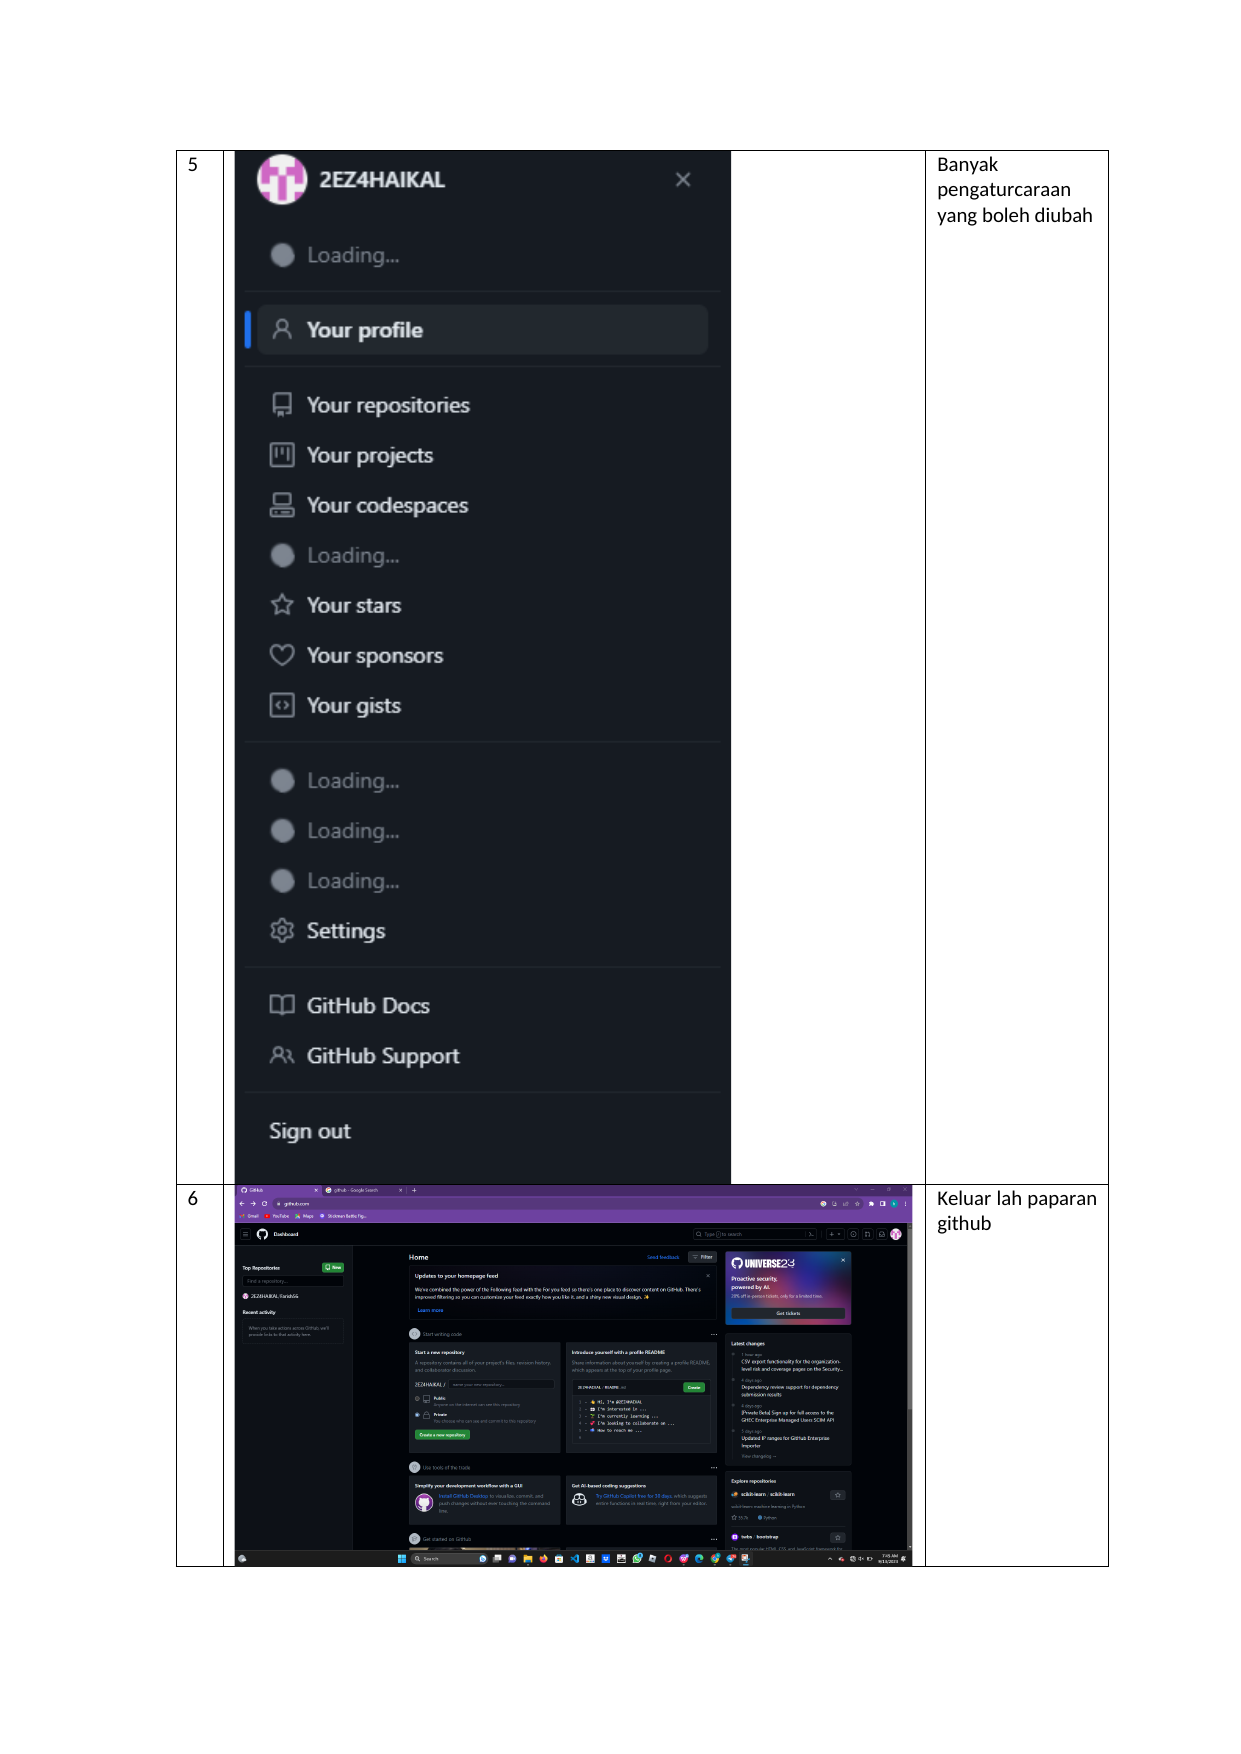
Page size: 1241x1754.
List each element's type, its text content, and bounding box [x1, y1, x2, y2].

table_cell Banyak pengaturcaraan yang boleh diubah [926, 151, 1108, 1184]
table_cell [224, 151, 234, 1184]
table_cell 5 [177, 151, 223, 1184]
table_cell [913, 1185, 925, 1566]
picture [234, 1185, 913, 1567]
table_cell Keluar lah paparan github [926, 1185, 1108, 1566]
table_cell [732, 151, 925, 1184]
picture [234, 151, 732, 1184]
table_cell [224, 1185, 234, 1566]
table_cell 6 [177, 1185, 223, 1566]
